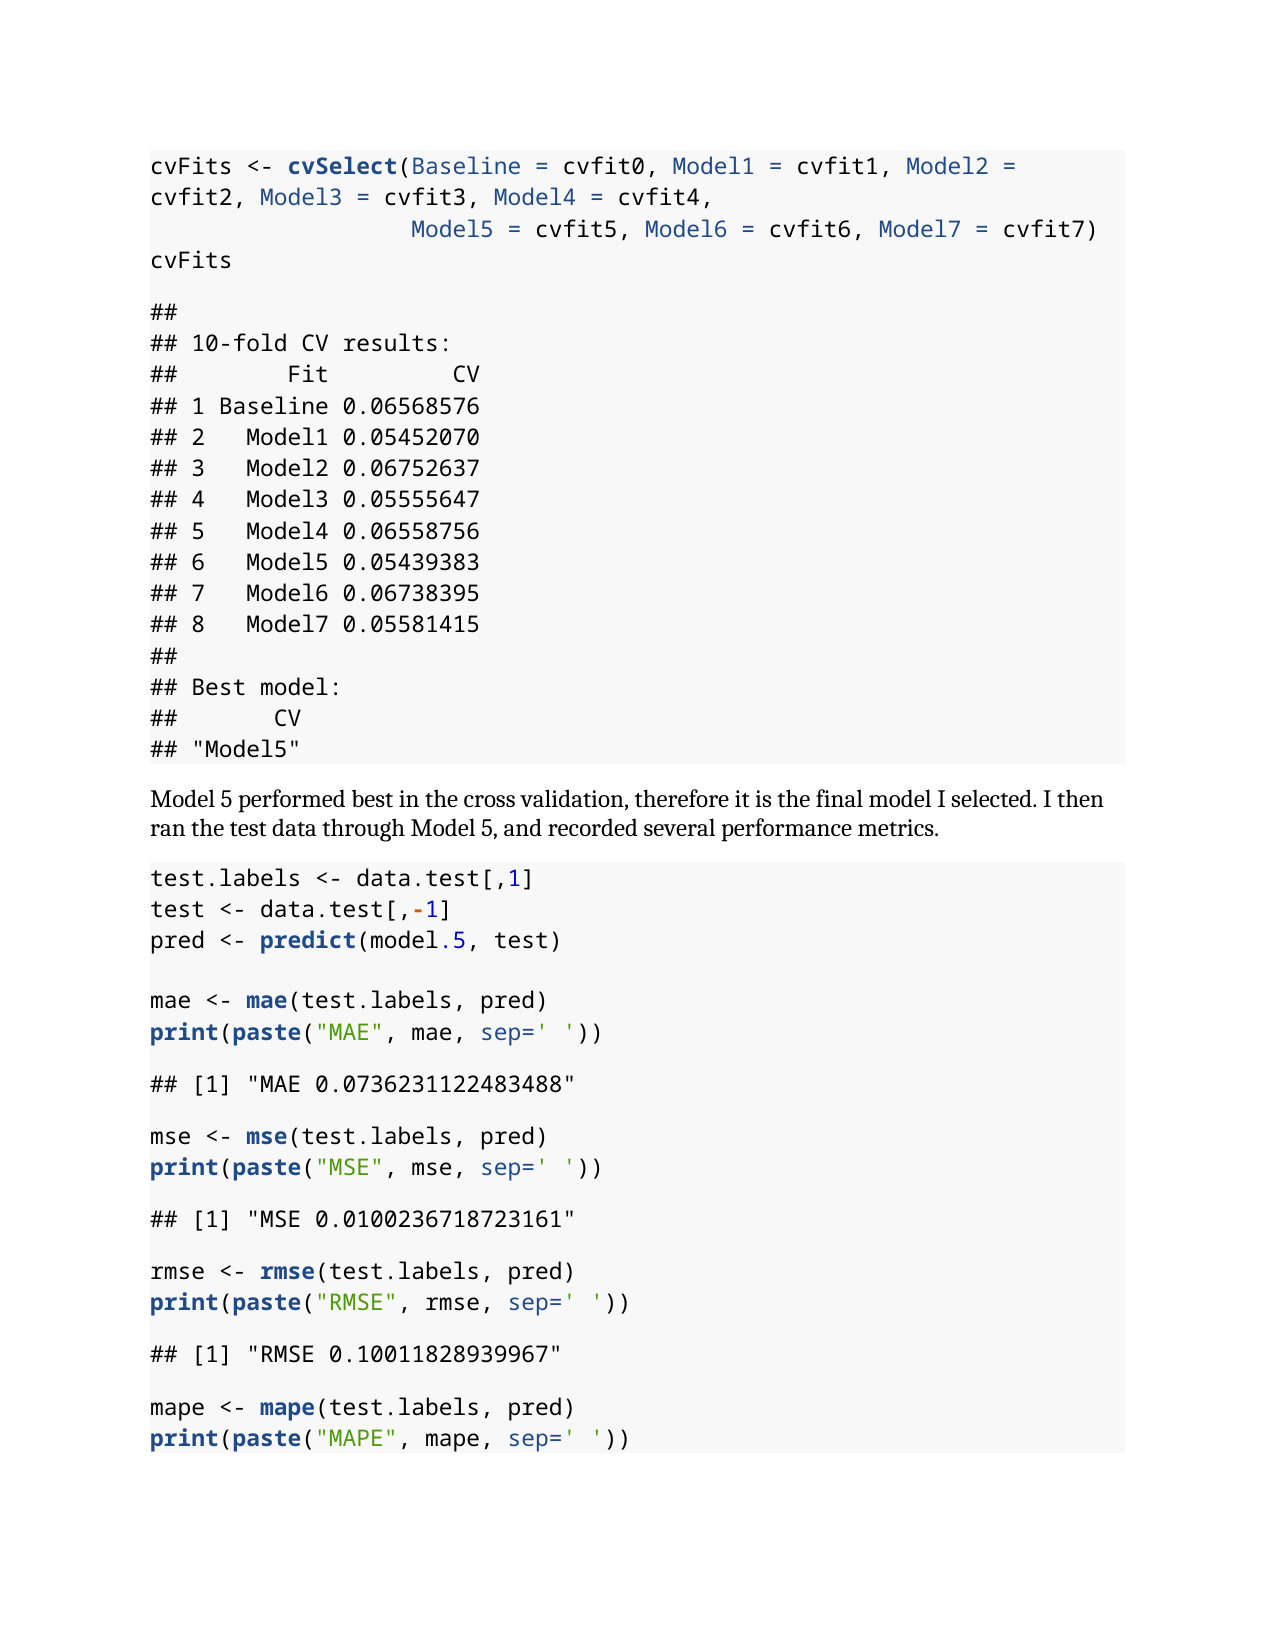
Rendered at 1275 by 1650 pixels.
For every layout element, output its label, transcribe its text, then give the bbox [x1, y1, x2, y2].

text test.labels <- data.test[,1] test <- data.test[,-1] pred <- predict(model.5, test) mae <- mae(test.labels, pred) print(paste("MAE", mae, sep=' ')) [150, 862, 1125, 1047]
text rmse <- rmse(test.labels, pred) print(paste("RMSE", rmse, sep=' ')) [576, 1255, 1125, 1317]
text Model 5 performed best in the cross validation, therefore it is the final model I selected. I then ran the test data through Model 5, and recorded several performance metrics. [150, 785, 1125, 843]
text ## [1] "RMSE 0.10011828939967" [150, 1338, 1125, 1369]
text ## ## 10-fold CV results: ## Fit CV ## 1 Baseline 0.06568576 ## 2 Model1 0.05452070 ## 3 Model2 0.06752637 ## 4 Model3 0.05555647 ## 5 Model4 0.06558756 ## 6 Model5 0.05439383 ## 7 Model6 0.06738395 ## 8 Model7 0.05581415 ## ## Best model: ## CV ## "Model5" [150, 296, 1125, 764]
text ## [1] "MSE 0.0100236718723161" [150, 1203, 1125, 1234]
text mape <- mape(test.labels, pred) print(paste("MAPE", mape, sep=' ')) [576, 1390, 1125, 1453]
text mse <- mse(test.labels, pred) print(paste("MSE", mse, sep=' ')) [150, 1119, 1125, 1182]
text ## [1] "MAE 0.0736231122483488" [150, 1067, 1125, 1099]
